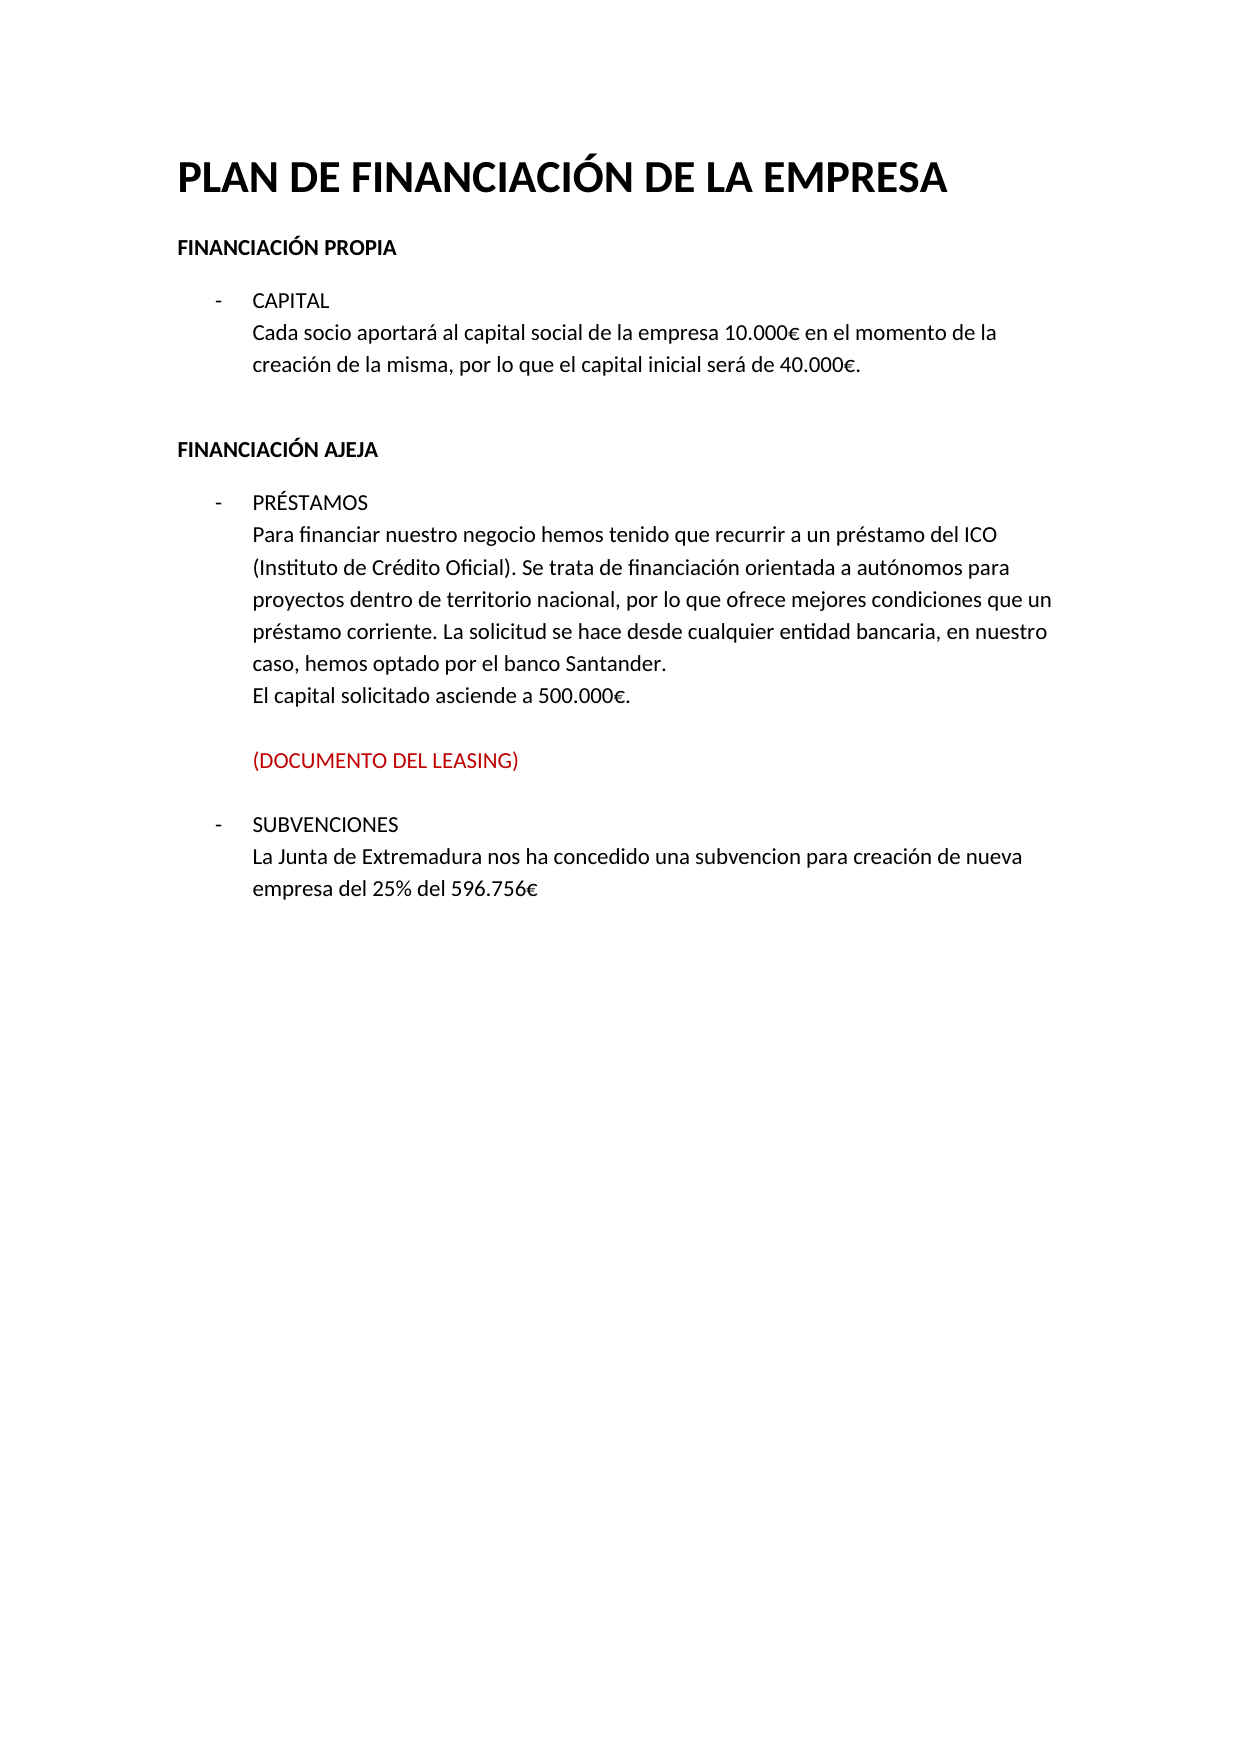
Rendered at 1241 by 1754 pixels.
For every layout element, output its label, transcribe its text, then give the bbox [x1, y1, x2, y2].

text FINANCIACIÓN PROPIA [177, 233, 1063, 261]
text FINANCIACIÓN AJEJA [177, 435, 1063, 463]
list SUBVENCIONES [215, 810, 1063, 838]
list El capital solicitado asciende a 500.000€. [252, 681, 1063, 709]
list La Junta de Extremadura nos ha concedido una subvencion para creación de nueva empresa del 25% del 596.756€ [252, 842, 1063, 903]
list Para financiar nuestro negocio hemos tenido que recurrir a un préstamo del ICO (Instituto de Crédito Oficial). Se trata de financiación orientada a autónomos para proyectos dentro de territorio nacional, por lo que ofrece mejores condiciones que un préstamo corriente. La solicitud se hace desde cualquier entidad bancaria, en nuestro caso, hemos optado por el banco Santander. [252, 521, 1063, 677]
list CAPITAL [215, 286, 1063, 314]
list Cada socio aportará al capital social de la empresa 10.000€ en el momento de la creación de la misma, por lo que el capital inicial será de 40.000€. [252, 318, 1063, 378]
text PLAN DE FINANCIACIÓN DE LA EMPRESA [177, 148, 1063, 203]
list (DOCUMENTO DEL LEASING) [252, 746, 1063, 774]
list PRÉSTAMOS [215, 488, 1063, 516]
